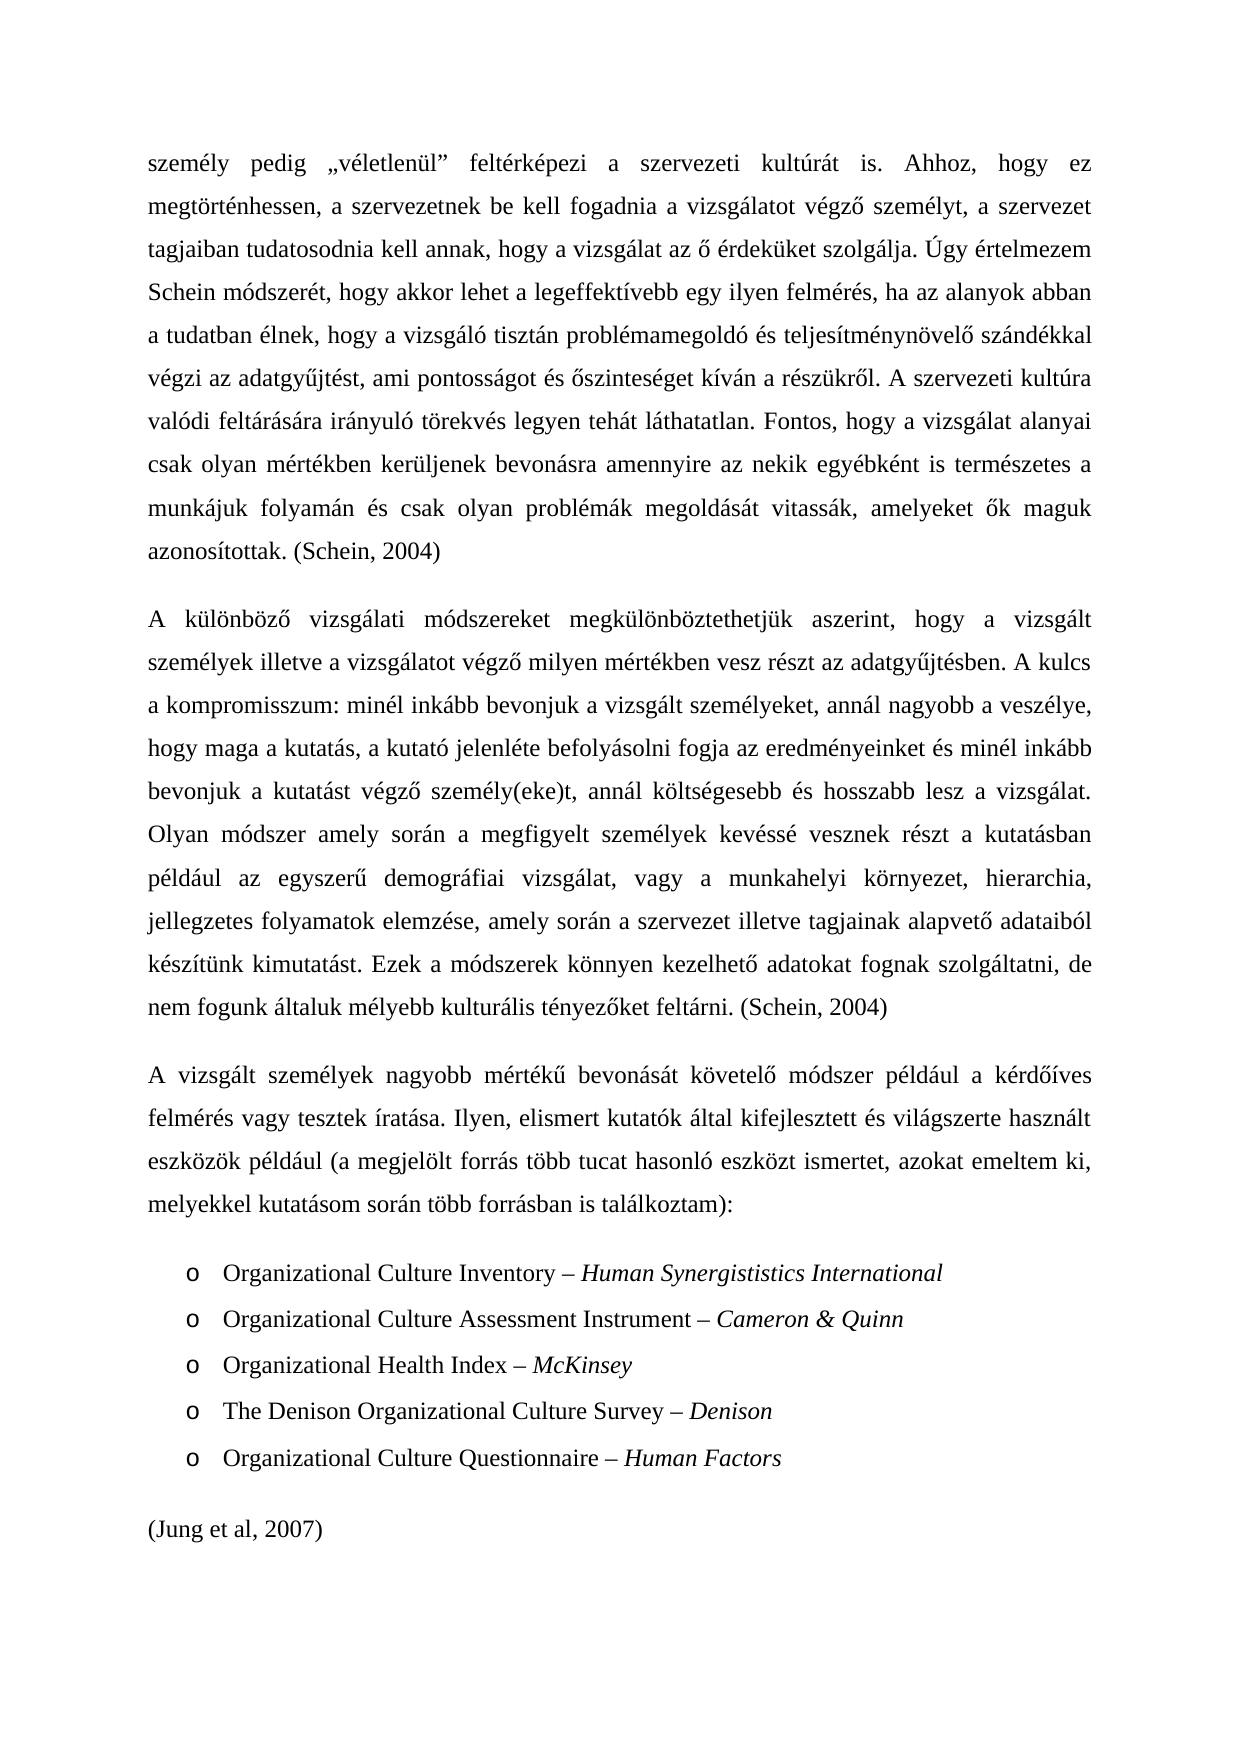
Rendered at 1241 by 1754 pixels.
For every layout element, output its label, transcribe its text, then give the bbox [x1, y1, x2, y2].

list Organizational Culture Questionnaire – Human Factors [185, 1443, 1093, 1473]
text A vizsgált személyek nagyobb mértékű bevonását követelő módszer például a kérdőíves felmérés vagy tesztek íratása. Ilyen, elismert kutatók által kifejlesztett és világszerte használt eszközök például (a megjelölt forrás több tucat hasonló eszközt ismertet, azokat emeltem ki, melyekkel kutatásom során több forrásban is találkoztam): [148, 1060, 1093, 1218]
list Organizational Health Index – McKinsey [185, 1350, 1093, 1381]
list Organizational Culture Inventory – Human Synergististics International [185, 1258, 1093, 1288]
text A különböző vizsgálati módszereket megkülönböztethetjük aszerint, hogy a vizsgált személyek illetve a vizsgálatot végző milyen mértékben vesz részt az adatgyűjtésben. A kulcs a kompromisszum: minél inkább bevonjuk a vizsgált személyeket, annál nagyobb a veszélye, hogy maga a kutatás, a kutató jelenléte befolyásolni fogja az eredményeinket és minél inkább bevonjuk a kutatást végző személy(eke)t, annál költségesebb és hosszabb lesz a vizsgálat. Olyan módszer amely során a megfigyelt személyek kevéssé vesznek részt a kutatásban például az egyszerű demográfiai vizsgálat, vagy a munkahelyi környezet, hierarchia, jellegzetes folyamatok elemzése, amely során a szervezet illetve tagjainak alapvető adataiból készítünk kimutatást. Ezek a módszerek könnyen kezelhető adatokat fognak szolgáltatni, de nem fogunk általuk mélyebb kulturális tényezőket feltárni. (Schein, 2004) [148, 604, 1093, 1021]
list The Denison Organizational Culture Survey – Denison [185, 1396, 1093, 1427]
text (Jung et al, 2007) [148, 1514, 1093, 1543]
list Organizational Culture Assessment Instrument – Cameron & Quinn [185, 1304, 1093, 1335]
